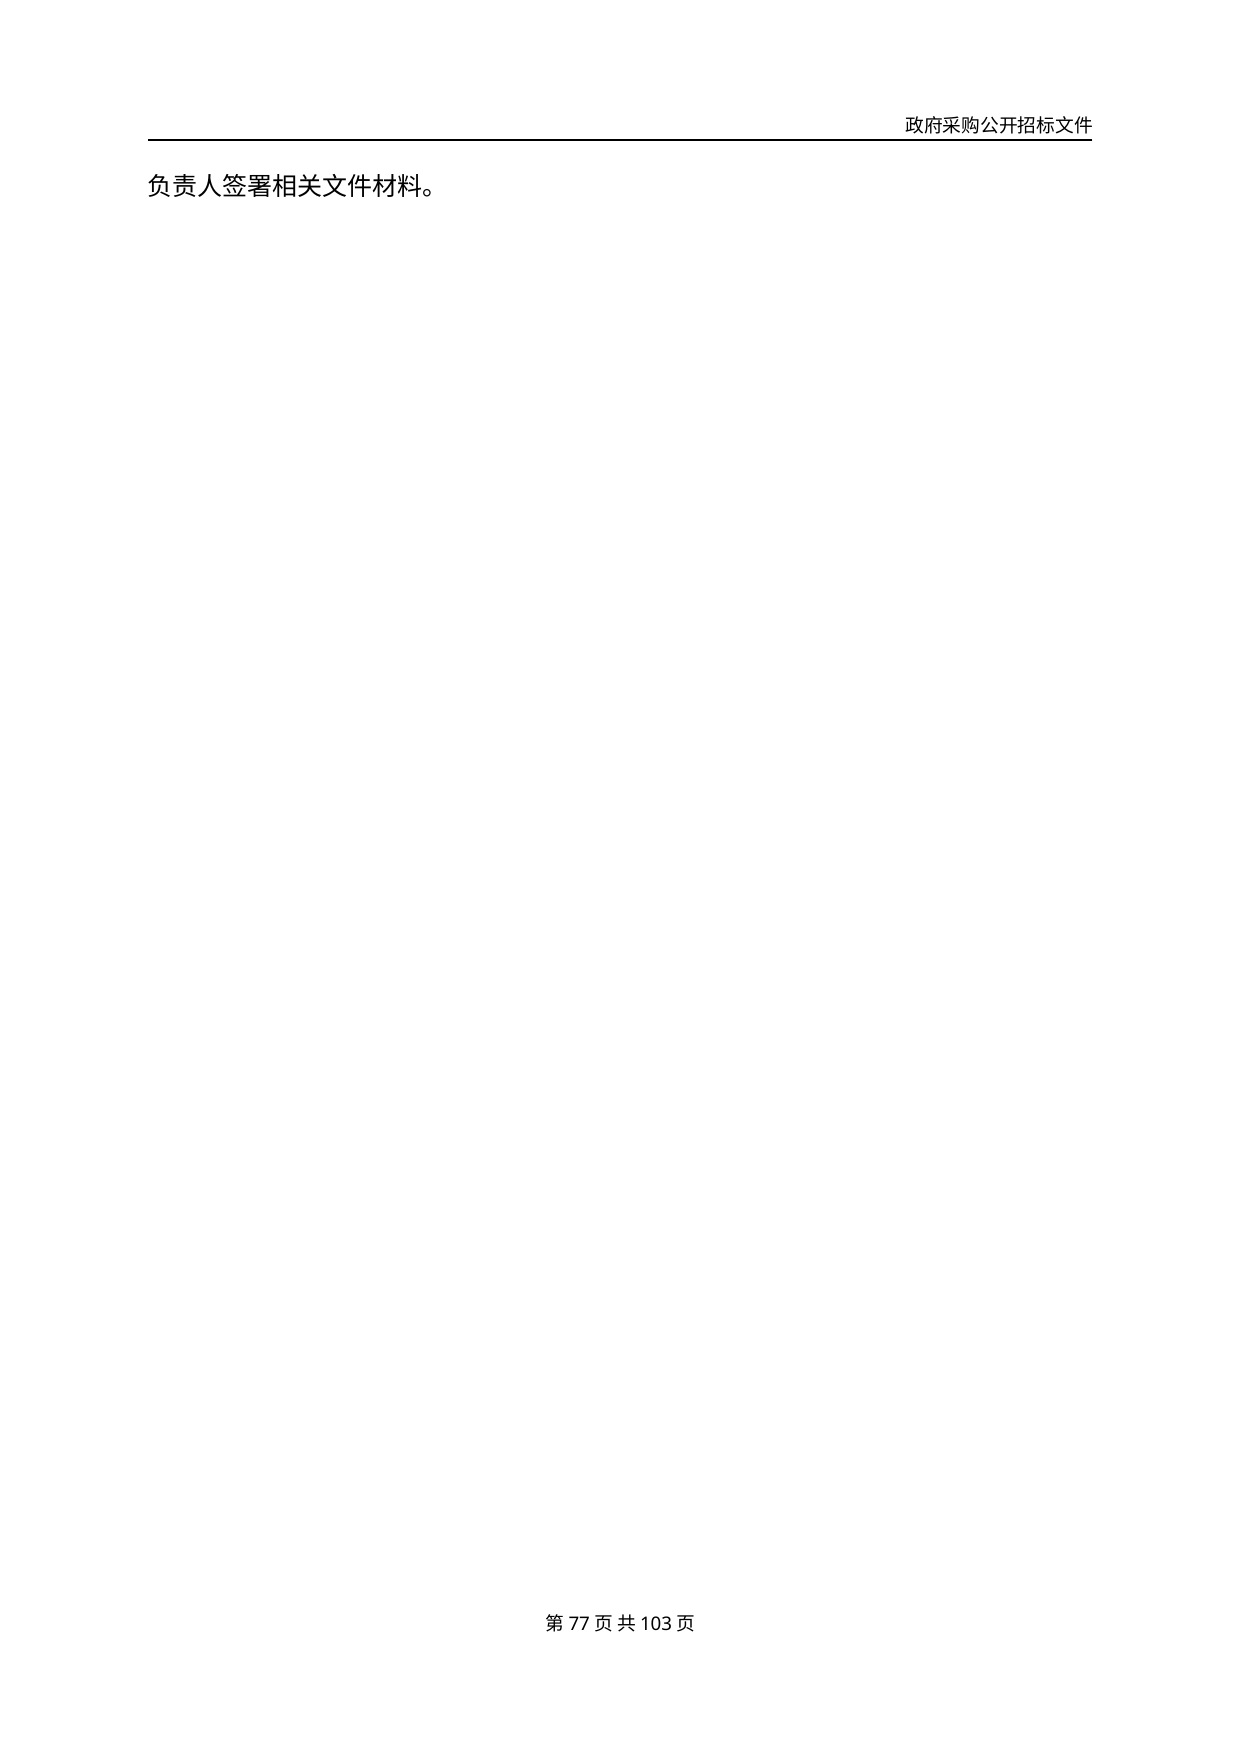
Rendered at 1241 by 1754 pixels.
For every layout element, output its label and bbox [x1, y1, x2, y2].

text [148, 167, 1092, 203]
